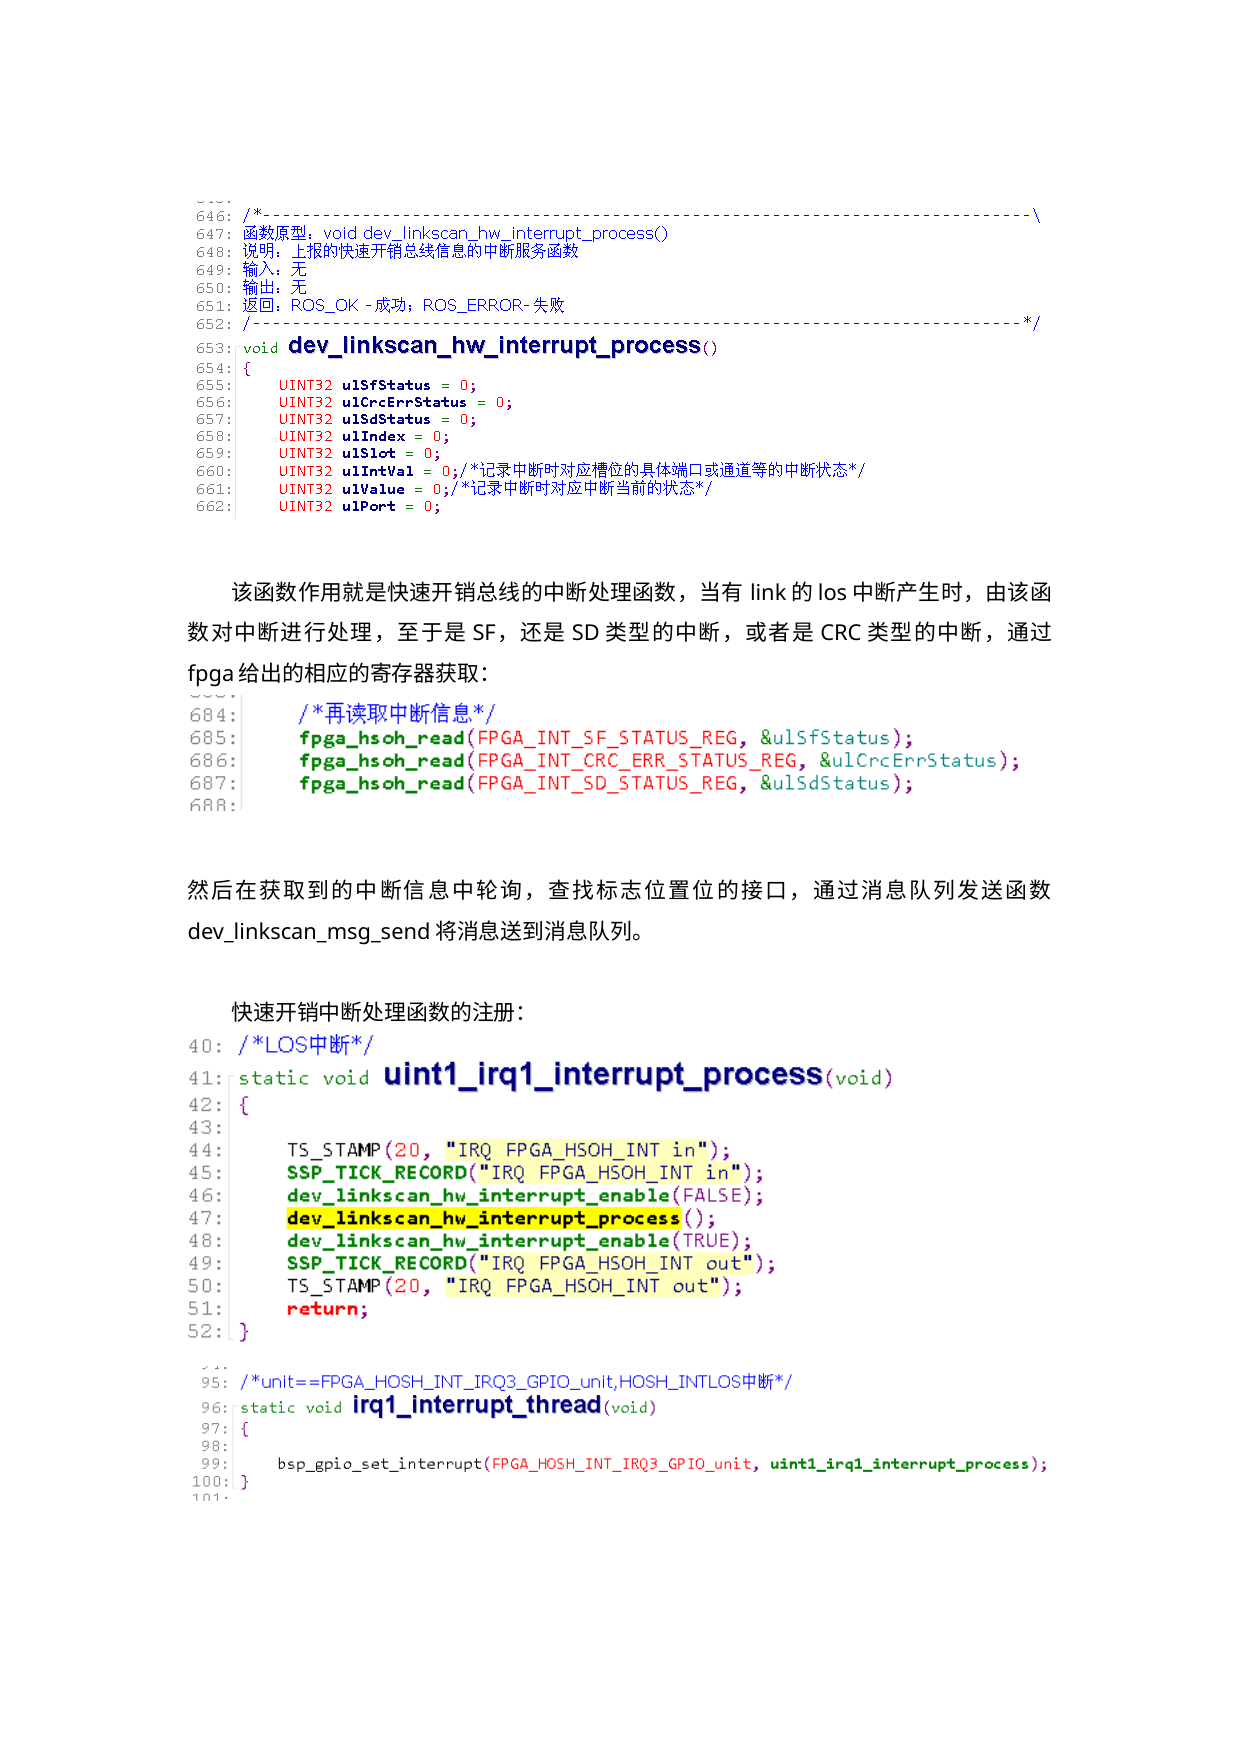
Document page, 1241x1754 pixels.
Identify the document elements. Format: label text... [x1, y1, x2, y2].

picture [187, 695, 1047, 811]
picture [187, 201, 1053, 519]
text 然后在获取到的中断信息中轮询，查找标志位置位的接口，通过消息队列发送函数dev_linkscan_msg_send将消息送到消息队列。 [187, 873, 1053, 946]
text 快速开销中断处理函数的注册： [187, 994, 1053, 1027]
picture [187, 1366, 1053, 1501]
picture [187, 1034, 911, 1347]
text 该函数作用就是快速开销总线的中断处理函数，当有link的los中断产生时，由该函数对中断进行处理，至于是SF，还是SD类型的中断，或者是CRC类型的中断，通过fpga给出的相应的寄存器获取： [187, 574, 1053, 688]
